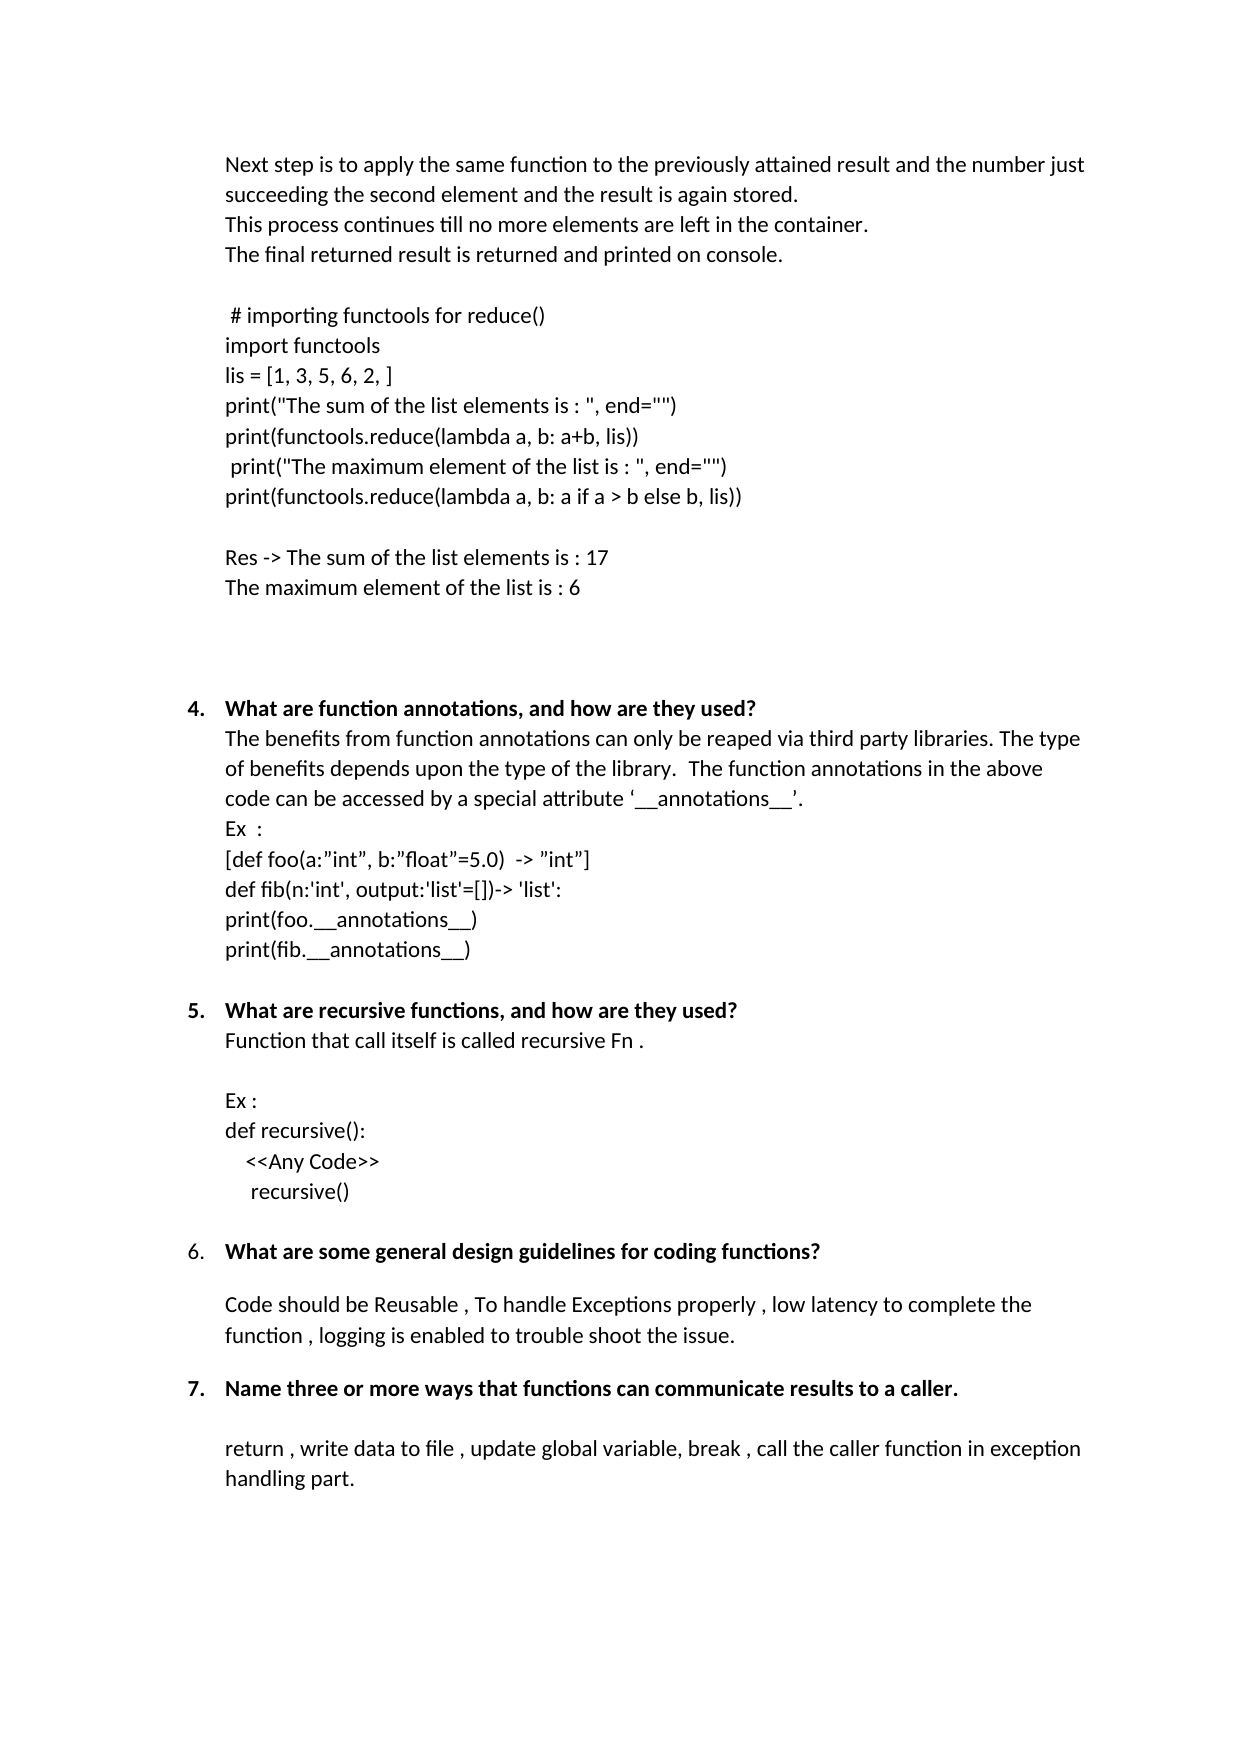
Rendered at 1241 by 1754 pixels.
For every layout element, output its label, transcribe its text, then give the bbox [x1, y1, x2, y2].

list lis = [1, 3, 5, 6, 2, ] [225, 361, 1090, 389]
list The final returned result is returned and printed on console. [225, 241, 1090, 269]
list Ex : [225, 1086, 1090, 1114]
list import functools [225, 331, 1090, 359]
list recursive() [225, 1177, 1090, 1205]
list print(functools.reduce(lambda a, b: a+b, lis)) [225, 422, 1090, 450]
list return , write data to file , update global variable, break , call the caller function in exception handling part. [225, 1434, 1090, 1493]
list What are recursive functions, and how are they used? [187, 996, 1090, 1024]
list def recursive(): [225, 1117, 1090, 1145]
list Function that call itself is called recursive Fn . [225, 1026, 1090, 1054]
list Res -> The sum of the list elements is : 17 [225, 543, 1090, 571]
list The benefits from function annotations can only be reaped via third party libraries. The type of benefits depends upon the type of the library. The function annotations in the above code can be accessed by a special attribute ‘__annotations__’. [225, 724, 1090, 812]
list What are some general design guidelines for coding functions? [187, 1237, 1090, 1266]
list print(foo.__annotations__) [225, 905, 1090, 933]
list print(fib.__annotations__) [225, 935, 1090, 963]
list print(functools.reduce(lambda a, b: a if a > b else b, lis)) [225, 482, 1090, 510]
list def fib(n:'int', output:'list'=[])-> 'list': [225, 875, 1090, 903]
list # importing functools for reduce() [225, 301, 1090, 329]
list Next step is to apply the same function to the previously attained result and the number just succeeding the second element and the result is again stored. [225, 150, 1090, 208]
list Ex : [225, 814, 1090, 843]
list print("The maximum element of the list is : ", end="") [225, 452, 1090, 480]
list This process continues till no more elements are left in the container. [225, 210, 1090, 238]
list [def foo(a:”int”, b:”float”=5.0) -> ”int”] [225, 845, 1090, 873]
text Code should be Reusable , To handle Exceptions properly , low latency to complete the function , logging is enabled to trouble shoot the issue. [225, 1291, 1090, 1349]
list <<Any Code>> [225, 1147, 1090, 1175]
list print("The sum of the list elements is : ", end="") [225, 392, 1090, 420]
list Name three or more ways that functions can communicate results to a caller. [187, 1374, 1090, 1402]
list What are function annotations, and how are they used? [187, 694, 1090, 722]
list The maximum element of the list is : 6 [225, 573, 1090, 601]
